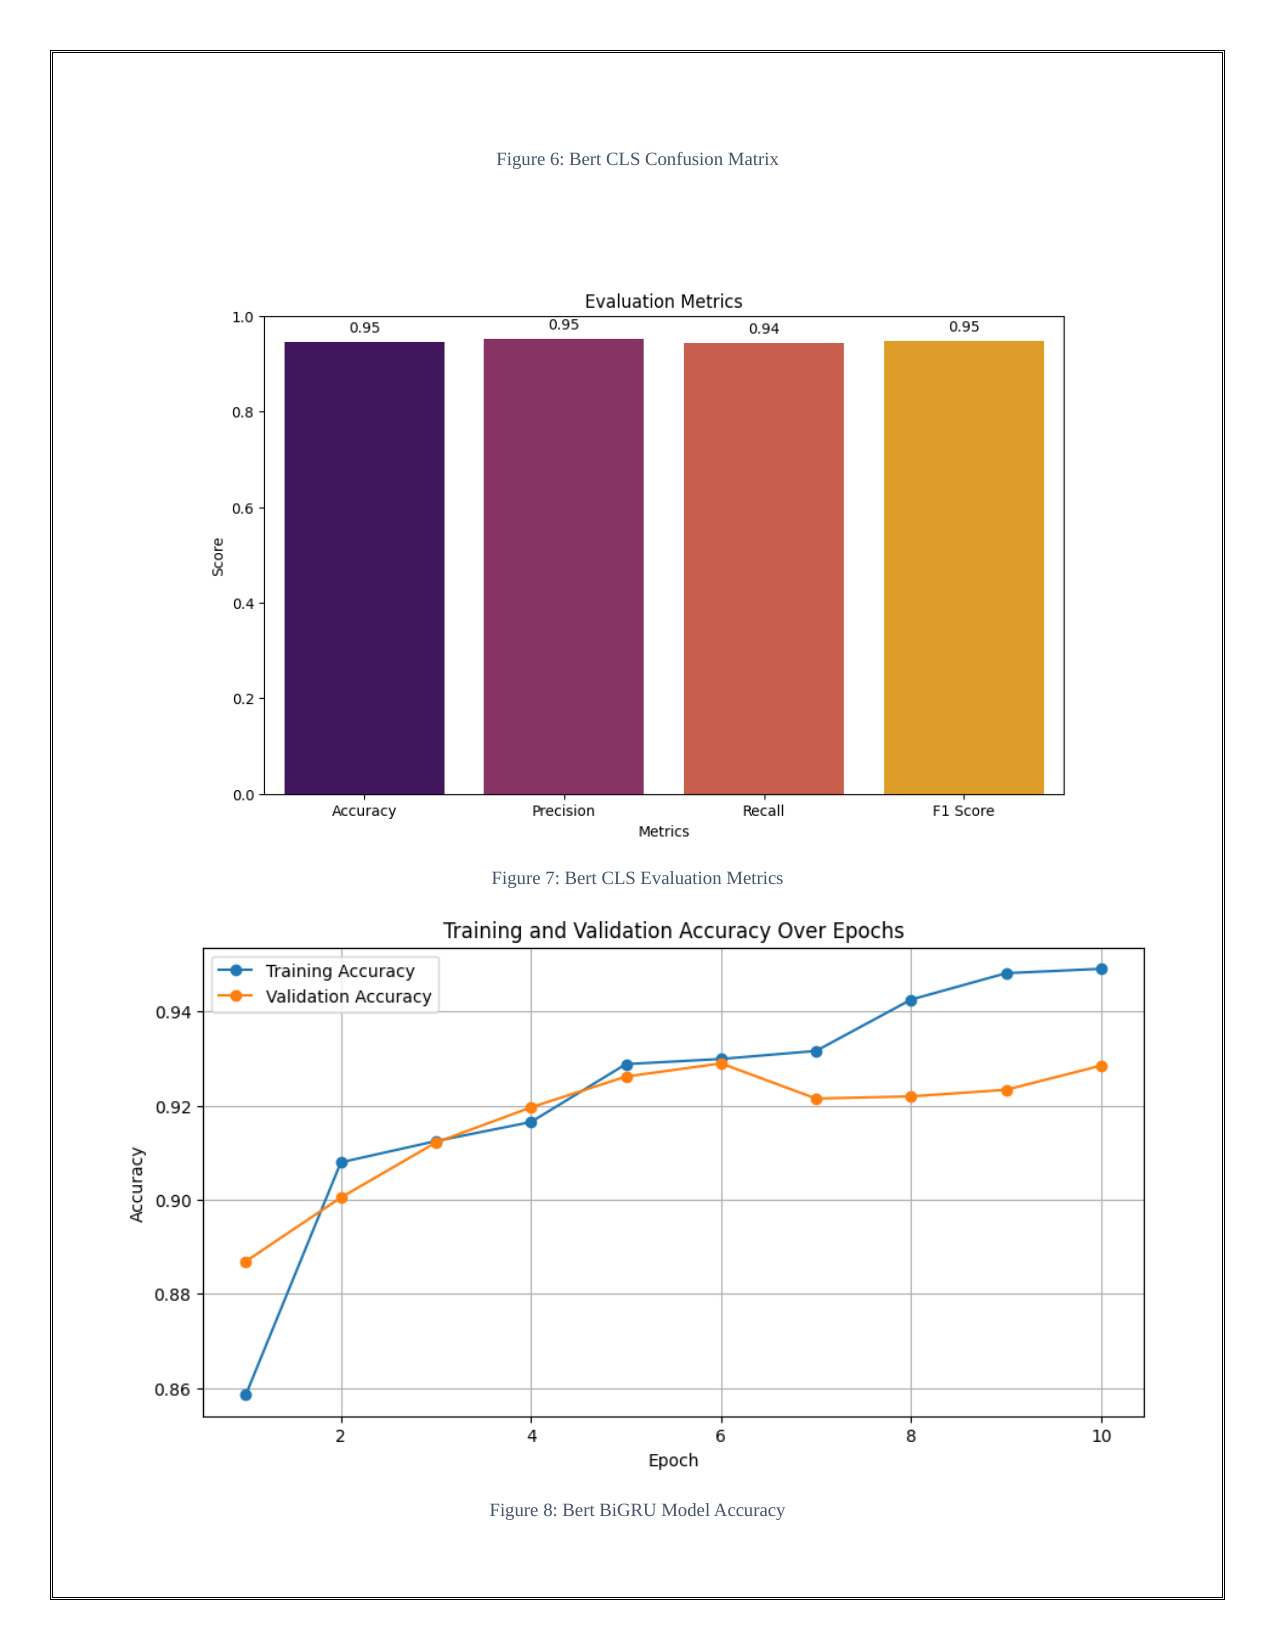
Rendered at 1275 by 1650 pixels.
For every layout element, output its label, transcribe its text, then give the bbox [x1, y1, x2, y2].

text Figure 6: Bert CLS Confusion Matrix [118, 148, 1157, 169]
picture [118, 909, 1156, 1481]
text Figure 8: Bert BiGRU Model Accuracy [118, 1499, 1157, 1521]
picture [201, 283, 1074, 849]
text Figure 7: Bert CLS Evaluation Metrics [118, 867, 1157, 889]
